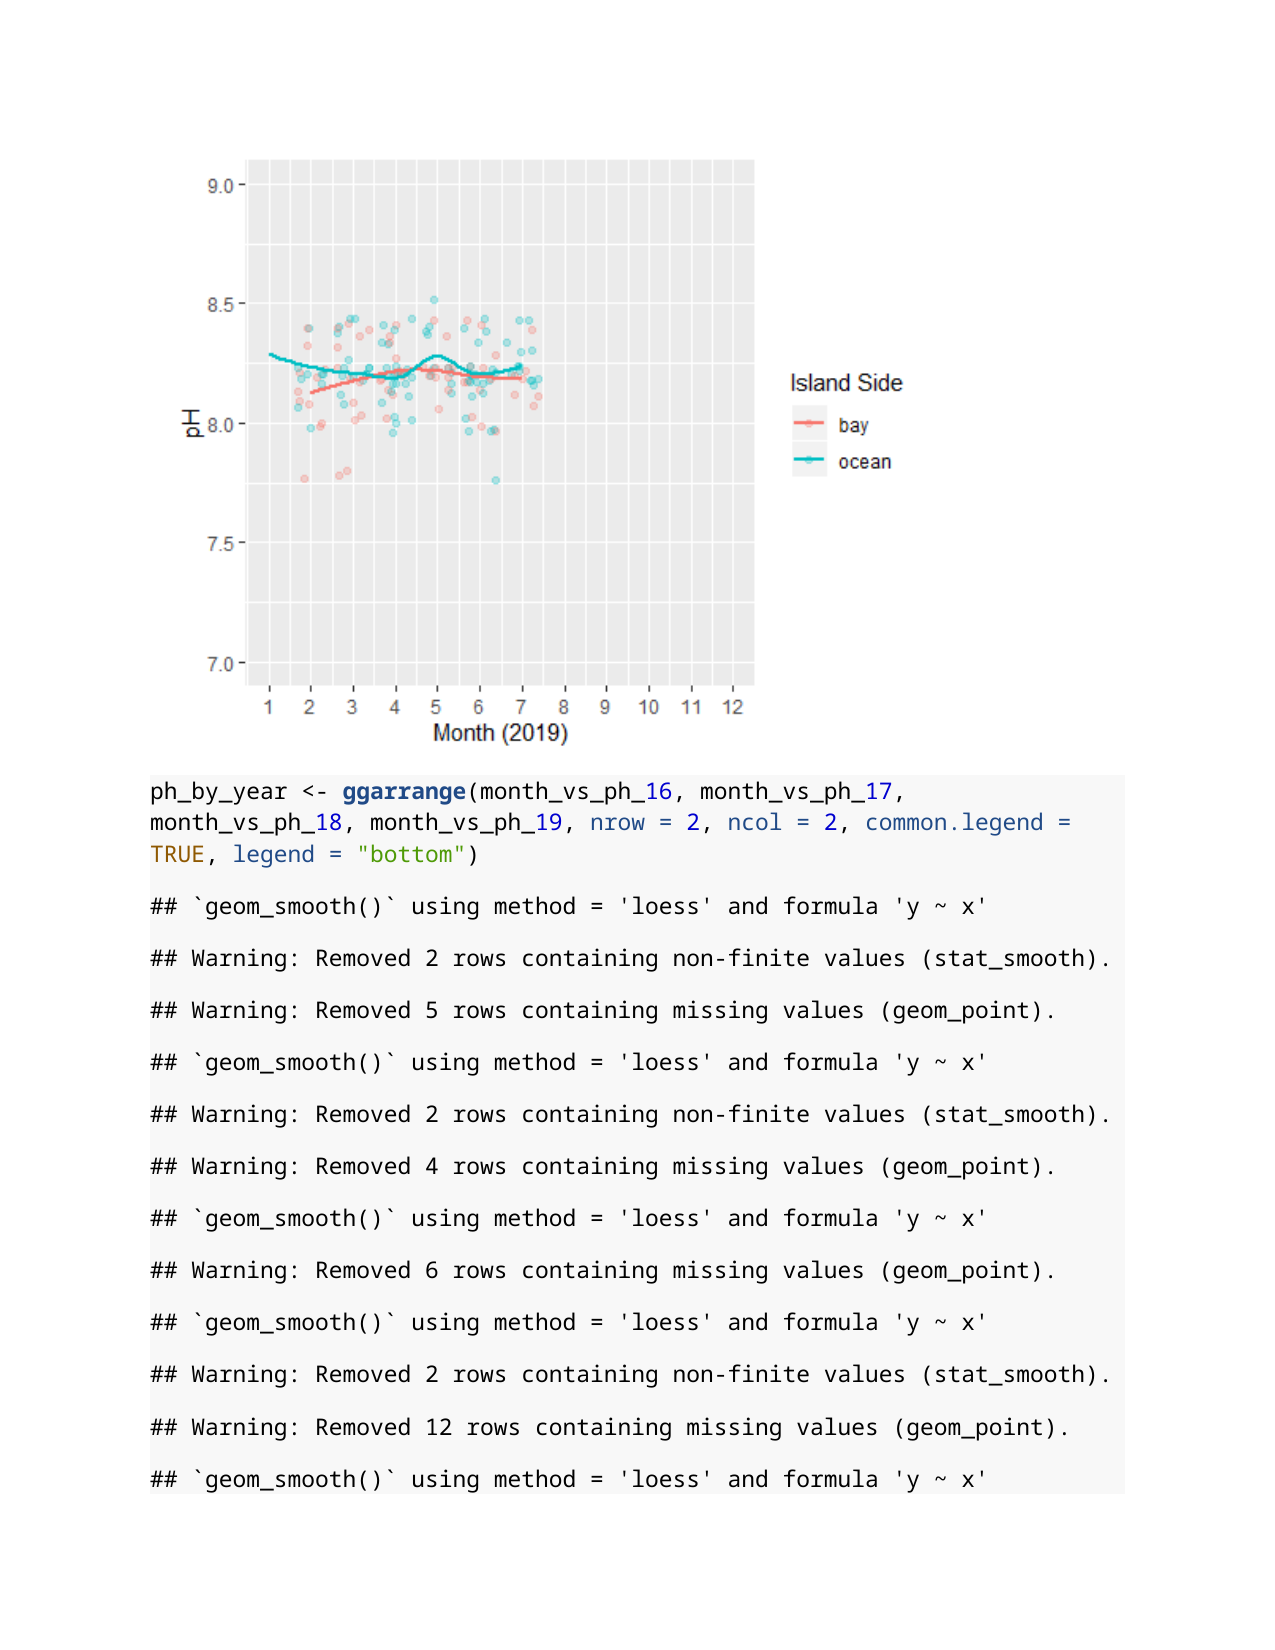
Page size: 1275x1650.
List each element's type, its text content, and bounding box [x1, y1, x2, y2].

text ## Warning: Removed 6 rows containing missing values (geom_point). [150, 1254, 1125, 1286]
text ## Warning: Removed 5 rows containing missing values (geom_point). [150, 994, 1125, 1025]
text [150, 1358, 1125, 1390]
text ## `geom_smooth()` using method = 'loess' and formula 'y ~ x' [150, 1463, 1125, 1494]
text ## Warning: Removed 4 rows containing missing values (geom_point). [150, 1150, 1125, 1181]
text ## `geom_smooth()` using method = 'loess' and formula 'y ~ x' [150, 1202, 1125, 1233]
text ## `geom_smooth()` using method = 'loess' and formula 'y ~ x' [150, 1046, 1125, 1077]
text ## `geom_smooth()` using method = 'loess' and formula 'y ~ x' [150, 890, 1125, 921]
text ## Warning: Removed 12 rows containing missing values (geom_point). [150, 1411, 1125, 1442]
text ## Warning: Removed 2 rows containing non-finite values (stat_smooth). [150, 1098, 1125, 1129]
text ph_by_year <- ggarrange(month_vs_ph_16, month_vs_ph_17, month_vs_ph_18, month_vs_ph_19, nrow = 2, ncol = 2, common.legend = TRUE, legend = "bottom") [480, 775, 1125, 869]
picture [168, 150, 927, 757]
text ## Warning: Removed 2 rows containing non-finite values (stat_smooth). [150, 942, 1125, 973]
text ## `geom_smooth()` using method = 'loess' and formula 'y ~ x' [150, 1306, 1125, 1338]
